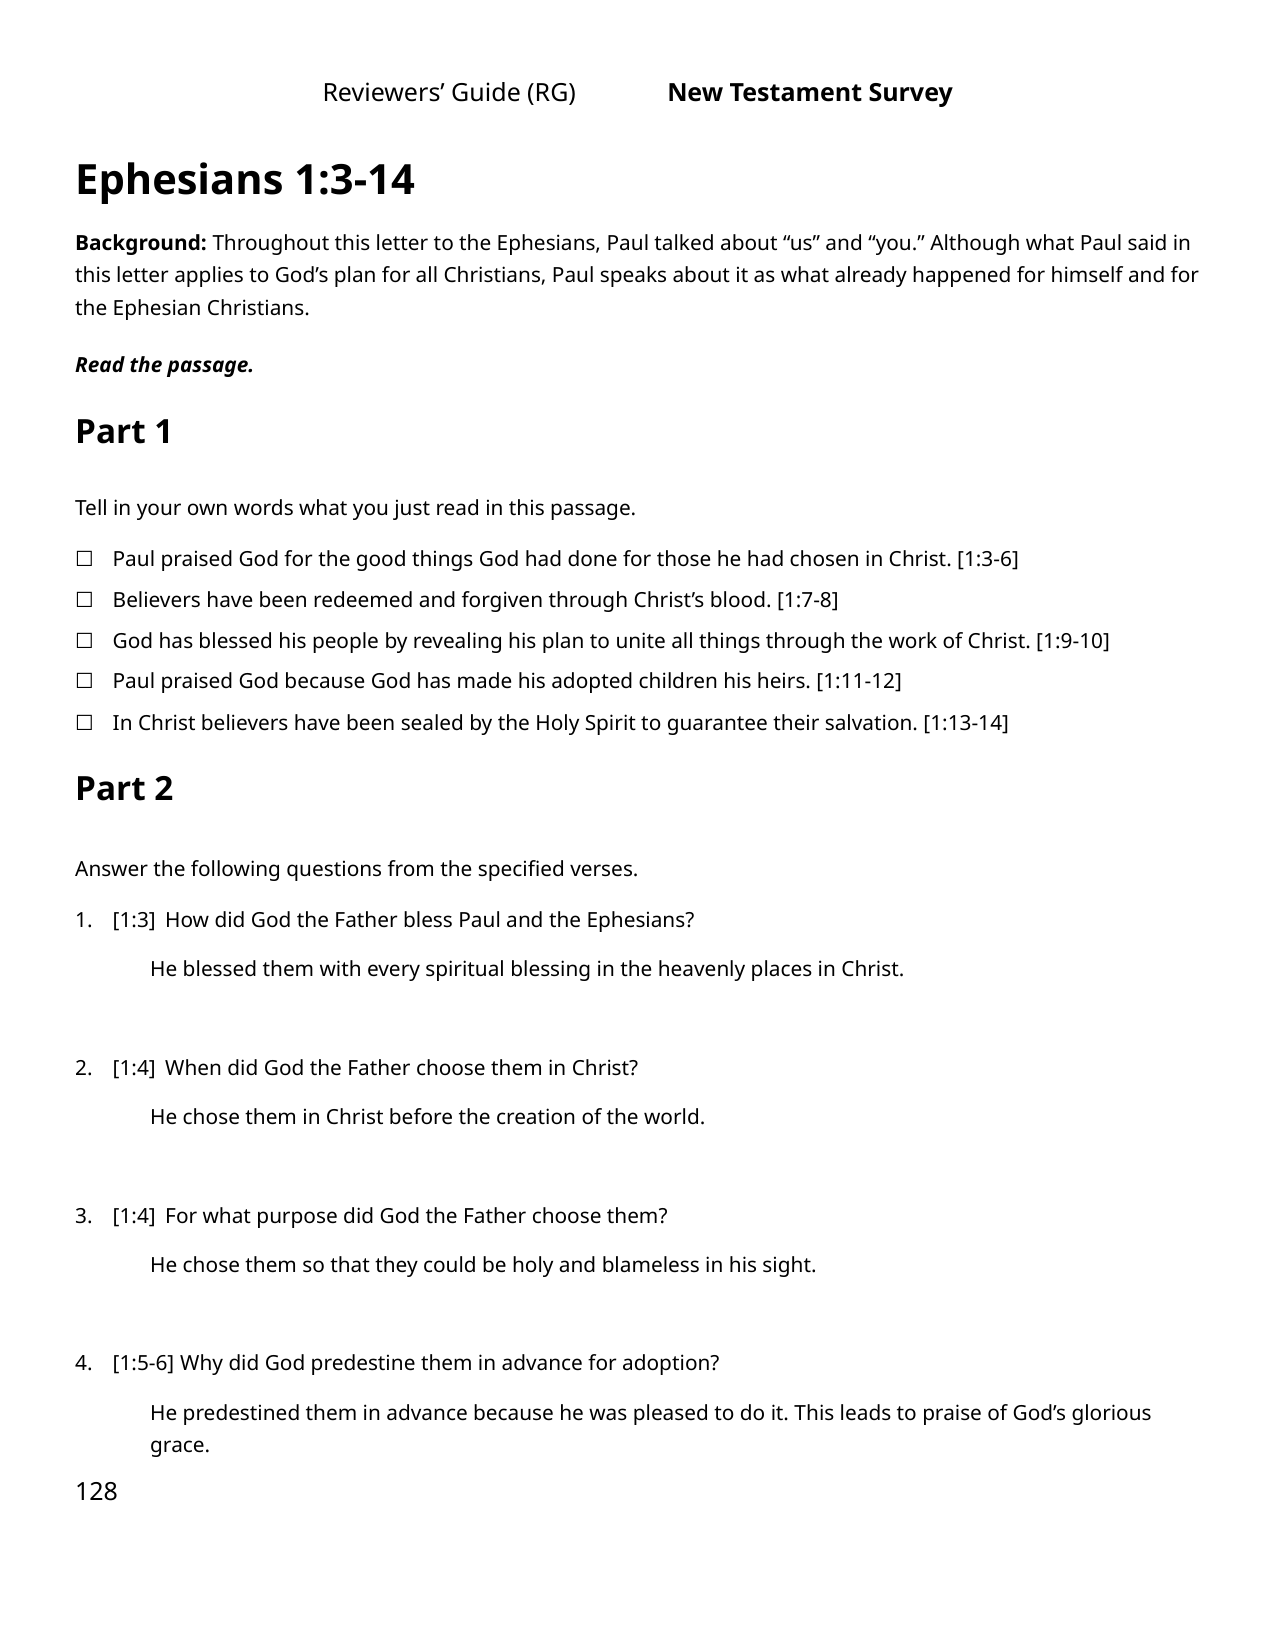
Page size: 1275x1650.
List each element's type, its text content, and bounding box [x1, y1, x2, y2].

list [1:4] When did God the Father choose them in Christ? [75, 1053, 1200, 1081]
list [1:5-6] Why did God predestine them in advance for adoption? [75, 1348, 1200, 1377]
subtitle Ephesians 1:3-14 [75, 150, 1200, 207]
list [1:3] How did God the Father bless Paul and the Ephesians? [75, 905, 1200, 933]
text Answer the following questions from the specified verses. [75, 854, 1200, 883]
text He blessed them with every spiritual blessing in the heavenly places in Christ. [150, 954, 1200, 983]
text He chose them in Christ before the creation of the world. [150, 1102, 1200, 1131]
text He chose them so that they could be holy and blameless in his sight. [150, 1250, 1200, 1278]
list Believers have been redeemed and forgiven through Christ’s blood. [1:7-8] [75, 585, 1200, 613]
list God has blessed his people by revealing his plan to unite all things through the work of Christ. [1:9-10] [75, 626, 1200, 654]
text He predestined them in advance because he was pleased to do it. This leads to praise of God’s glorious grace. [150, 1398, 1200, 1459]
text Read the passage. [75, 351, 1200, 379]
list Paul praised God for the good things God had done for those he had chosen in Christ. [1:3-6] [75, 544, 1200, 572]
list In Christ believers have been sealed by the Holy Spirit to guarantee their salvation. [1:13-14] [75, 708, 1200, 736]
list Paul praised God because God has made his adopted children his heirs. [1:11-12] [75, 667, 1200, 695]
list [1:4] For what purpose did God the Father choose them? [75, 1201, 1200, 1229]
text Tell in your own words what you just read in this passage. [75, 493, 1200, 521]
text Part 1 [75, 408, 1200, 453]
text Background: Throughout this letter to the Ephesians, Paul talked about “us” and “you.” Although what Paul said in this letter applies to God’s plan for all Christians, Paul speaks about it as what already happened for himself and for the Ephesian Christians. [75, 228, 1200, 321]
text Part 2 [75, 765, 1200, 811]
